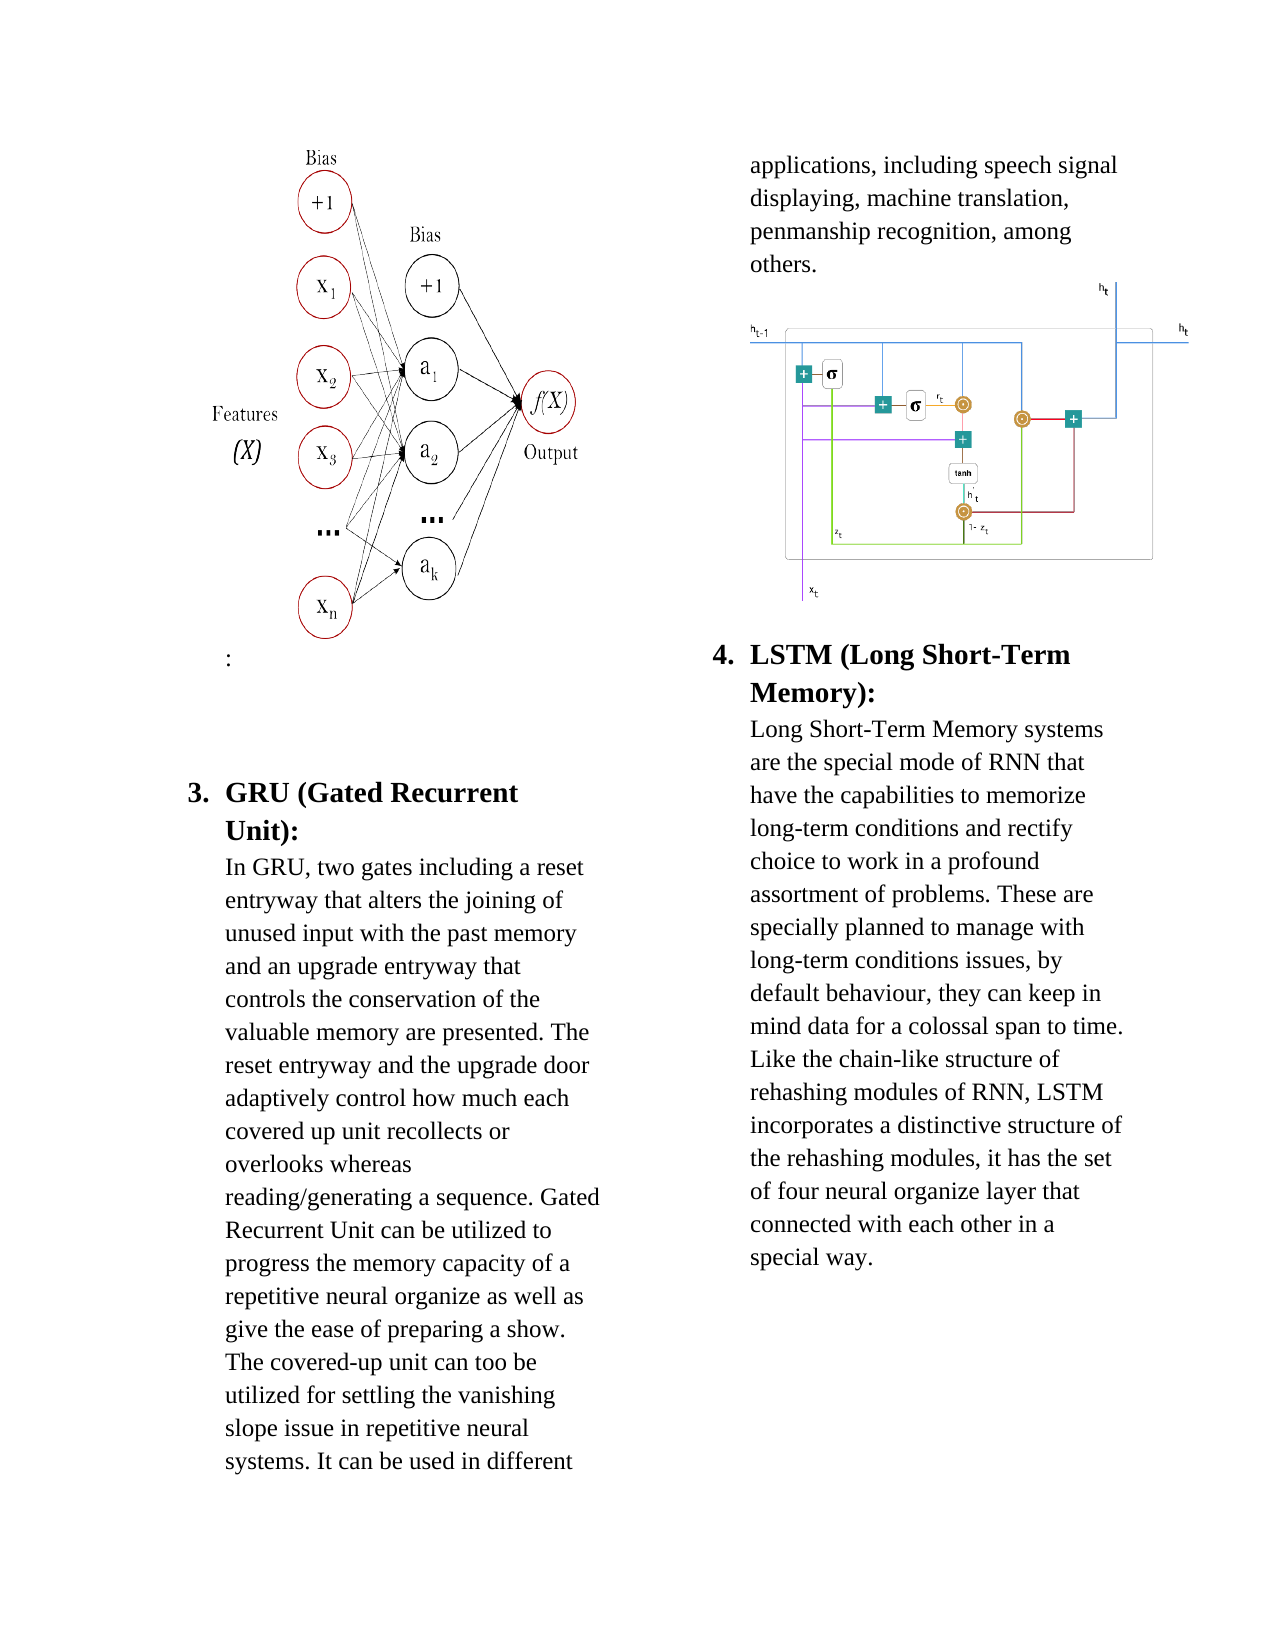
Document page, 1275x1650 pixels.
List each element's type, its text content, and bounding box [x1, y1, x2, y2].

picture [750, 282, 1189, 601]
list GRU (Gated Recurrent Unit): [187, 775, 600, 847]
list LSTM (Long Short-Term Memory): [712, 637, 1125, 709]
list applications, including speech signal displaying, machine translation, penmanship recognition, among others. [750, 150, 1125, 278]
text : [225, 643, 600, 672]
list In GRU, two gates including a reset entryway that alters the joining of unused input with the past memory and an upgrade entryway that controls the conservation of the valuable memory are presented. The reset entryway and the upgrade door adaptively control how much each covered up unit recollects or overlooks whereas reading/generating a sequence. Gated Recurrent Unit can be utilized to progress the memory capacity of a repetitive neural organize as well as give the ease of preparing a show. The covered-up unit can too be utilized for settling the vanishing slope issue in repetitive neural systems. It can be used in different [225, 852, 600, 1475]
list Long Short-Term Memory systems are the special mode of RNN that have the capabilities to memorize long-term conditions and rectify choice to work in a profound assortment of problems. These are specially planned to manage with long-term conditions issues, by default behaviour, they can keep in mind data for a colossal span to time. Like the chain-like structure of rehashing modules of RNN, LSTM incorporates a distinctive structure of the rehashing modules, it has the set of four neural organize layer that connected with each other in a special way. [750, 714, 1125, 1271]
picture [212, 150, 578, 639]
